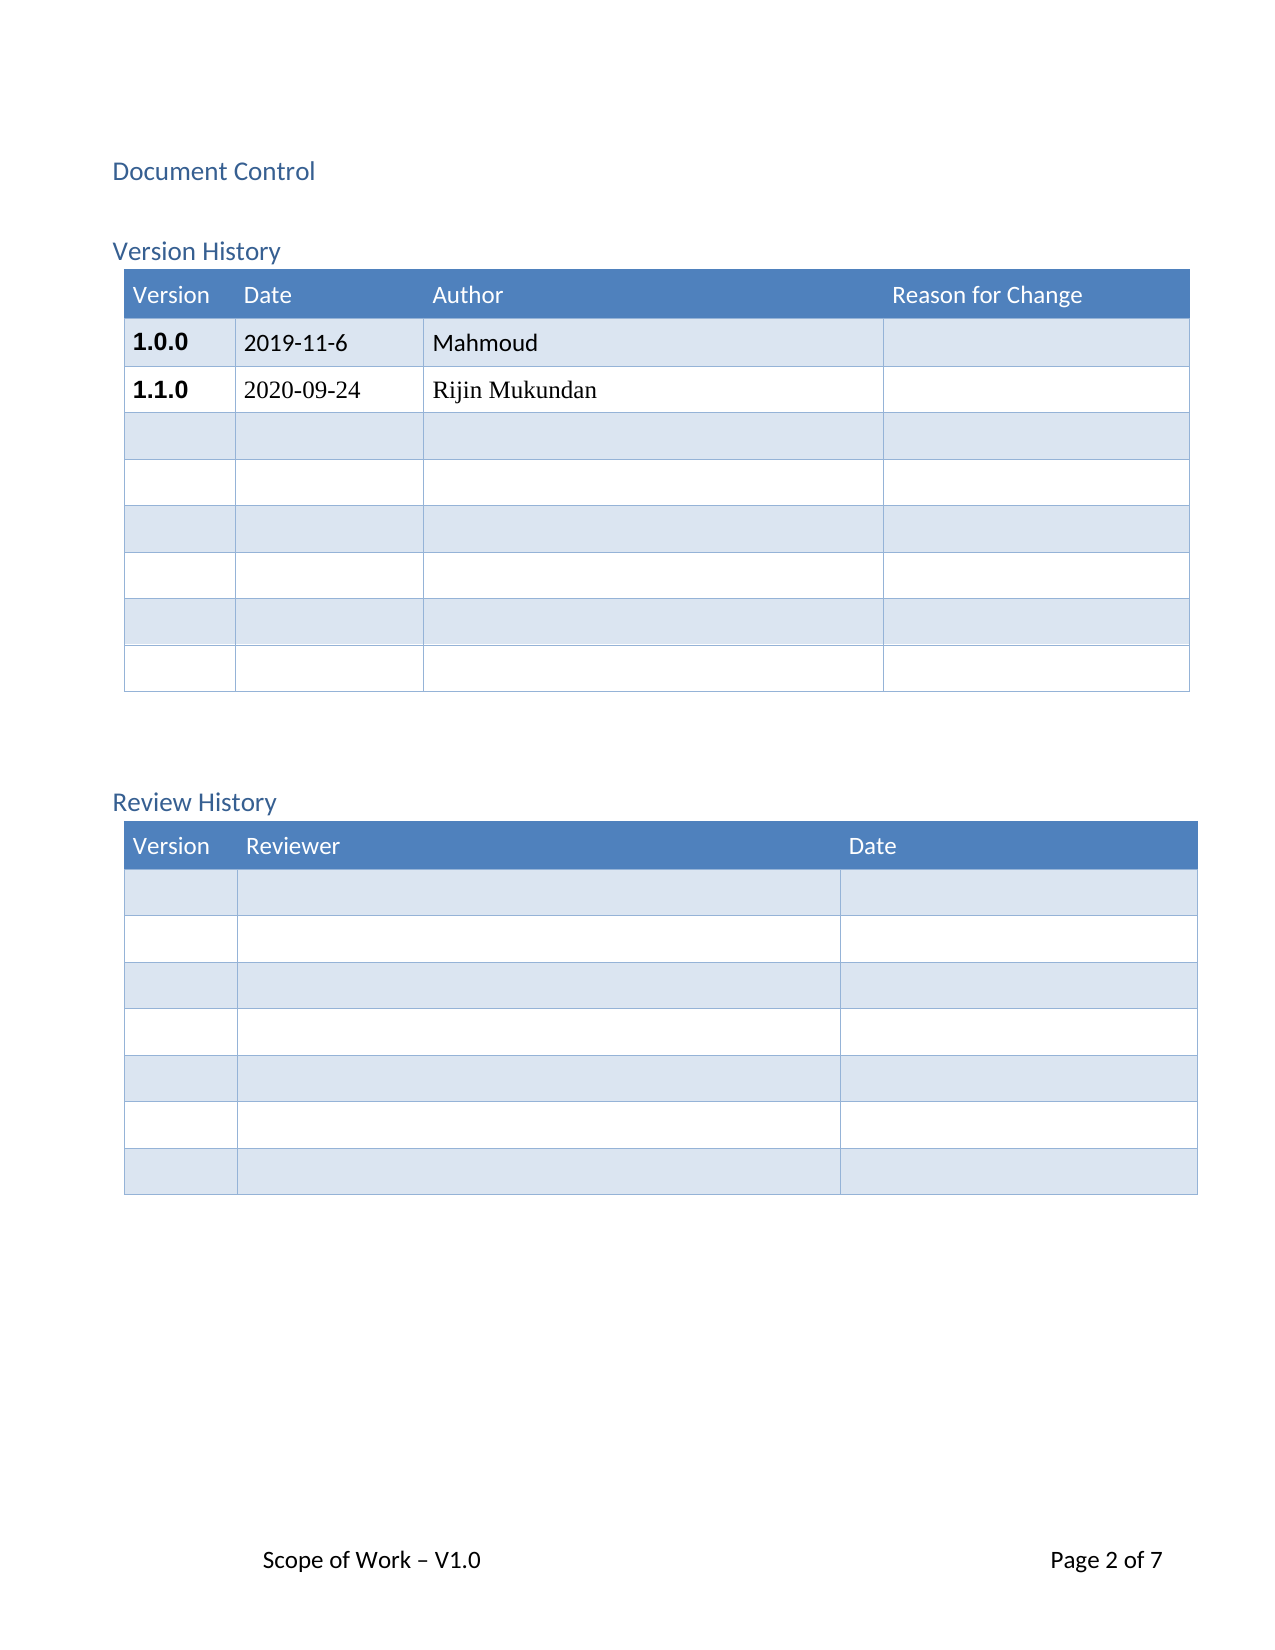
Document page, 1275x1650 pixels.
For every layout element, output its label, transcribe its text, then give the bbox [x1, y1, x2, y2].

table_cell [236, 553, 423, 598]
table_cell [424, 460, 883, 505]
table_cell [125, 1009, 237, 1055]
table_header Version [125, 822, 237, 869]
table_header Reviewer [238, 822, 840, 869]
table_cell [884, 367, 1189, 412]
subtitle Document Control [112, 154, 1162, 187]
table_cell [884, 553, 1189, 598]
table_cell [125, 506, 235, 552]
table_cell [841, 1102, 1197, 1148]
table_cell [236, 460, 423, 505]
table_cell [125, 916, 237, 962]
table_cell [125, 553, 235, 598]
table_cell 1.1.0 [125, 367, 235, 412]
table_cell [884, 506, 1189, 552]
subtitle Version History [112, 234, 1162, 267]
table_cell [125, 870, 237, 915]
table_cell [841, 1056, 1197, 1101]
table_cell [884, 319, 1189, 366]
table_cell [238, 1149, 840, 1194]
table_cell [841, 1009, 1197, 1055]
table_cell [236, 646, 423, 691]
table_cell [424, 413, 883, 459]
table_cell [884, 460, 1189, 505]
table_cell [125, 460, 235, 505]
table_cell [884, 599, 1189, 644]
subtitle Review History [112, 785, 1162, 818]
table_cell [424, 553, 883, 598]
table_cell [841, 1149, 1197, 1194]
table_cell [236, 599, 423, 644]
table_header Date [841, 822, 1197, 869]
table_cell [841, 963, 1197, 1008]
table_cell [125, 1102, 237, 1148]
table_header Date [236, 270, 423, 318]
table_cell [236, 506, 423, 552]
table_cell [884, 646, 1189, 691]
table_cell [841, 916, 1197, 962]
table_cell Rijin Mukundan [424, 367, 883, 412]
table_header Version [125, 270, 235, 318]
table_cell 1.0.0 [125, 319, 235, 366]
table_cell [238, 870, 840, 915]
table_cell [424, 599, 883, 644]
table_cell [238, 916, 840, 962]
table_cell [424, 646, 883, 691]
table_cell [424, 506, 883, 552]
table_cell [884, 413, 1189, 459]
table_cell [125, 413, 235, 459]
table_cell [125, 599, 235, 644]
table_cell [238, 1056, 840, 1101]
table_cell [125, 1056, 237, 1101]
table_header Author [424, 270, 883, 318]
table_cell [236, 413, 423, 459]
table_cell 2019-11-6 [236, 319, 423, 366]
table_cell Mahmoud [424, 319, 883, 366]
table_cell [125, 1149, 237, 1194]
table_cell 2020-09-24 [236, 367, 423, 412]
table_cell [841, 870, 1197, 915]
table_header Reason for Change [884, 270, 1189, 318]
table_cell [238, 1102, 840, 1148]
table_cell [238, 963, 840, 1008]
table_cell [238, 1009, 840, 1055]
table_cell [125, 963, 237, 1008]
table_cell [125, 646, 235, 691]
